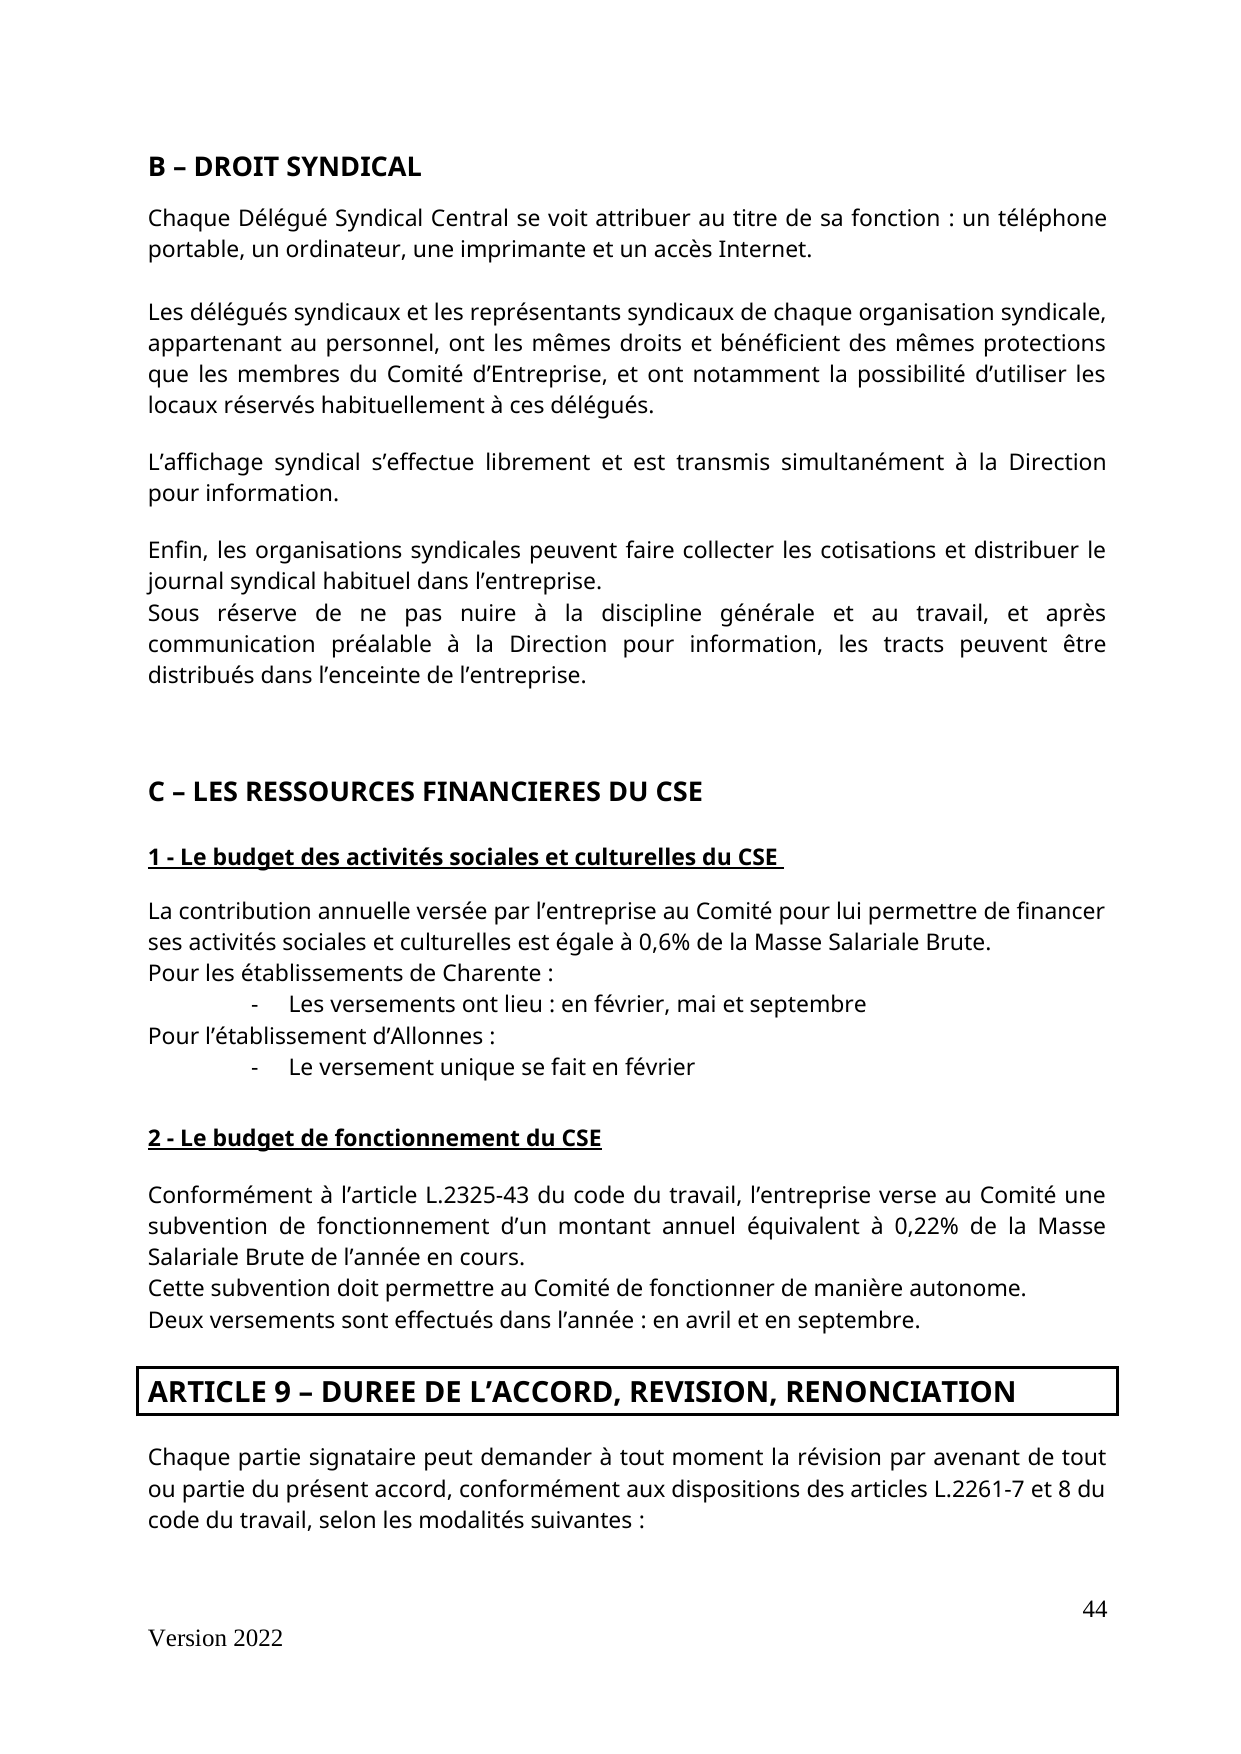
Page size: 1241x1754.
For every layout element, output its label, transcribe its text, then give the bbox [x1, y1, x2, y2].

text Cette subvention doit permettre au Comité de fonctionner de manière autonome. [148, 1272, 1107, 1304]
text article 9 – DUREE DE L’ACCORD, REVISION, RENONCIATION [139, 1369, 1116, 1413]
subtitle 2 - Le budget de fonctionnement du CSE [148, 1122, 1107, 1153]
text Pour les établissements de Charente : [148, 957, 1107, 988]
text Sous réserve de ne pas nuire à la discipline générale et au travail, et après communication préalable à la Direction pour information, les tracts peuvent être distribués dans l’enceinte de l’entreprise. [148, 596, 1107, 690]
list Le versement unique se fait en février [251, 1051, 1107, 1082]
text La contribution annuelle versée par l’entreprise au Comité pour lui permettre de financer ses activités sociales et culturelles est égale à 0,6% de la Masse Salariale Brute. [148, 895, 1107, 957]
subtitle 1 - Le budget des activités sociales et culturelles du CSE [148, 841, 1107, 872]
list Les versements ont lieu : en février, mai et septembre [251, 988, 1107, 1020]
text Les délégués syndicaux et les représentants syndicaux de chaque organisation syndicale, appartenant au personnel, ont les mêmes droits et bénéficient des mêmes protections que les membres du Comité d’Entreprise, et ont notamment la possibilité d’utiliser les locaux réservés habituellement à ces délégués. [148, 295, 1107, 420]
text B – DROIT SYNDICAL [148, 148, 1152, 184]
text Deux versements sont effectués dans l’année : en avril et en septembre. [148, 1304, 1107, 1335]
text Enfin, les organisations syndicales peuvent faire collecter les cotisations et distribuer le journal syndical habituel dans l’entreprise. [148, 534, 1107, 596]
text Chaque Délégué Syndical Central se voit attribuer au titre de sa fonction : un téléphone portable, un ordinateur, une imprimante et un accès Internet. [148, 202, 1107, 264]
text Conformément à l’article L.2325-43 du code du travail, l’entreprise verse au Comité une subvention de fonctionnement d’un montant annuel équivalent à 0,22% de la Masse Salariale Brute de l’année en cours. [148, 1179, 1107, 1272]
text L’affichage syndical s’effectue librement et est transmis simultanément à la Direction pour information. [148, 446, 1107, 508]
text C – LES RESSOURCES FINANCIERES DU CSE [148, 773, 1152, 809]
text Pour l’établissement d’Allonnes : [148, 1020, 1107, 1051]
text Chaque partie signataire peut demander à tout moment la révision par avenant de tout ou partie du présent accord, conformément aux dispositions des articles L.2261-7 et 8 du code du travail, selon les modalités suivantes : [148, 1441, 1107, 1535]
